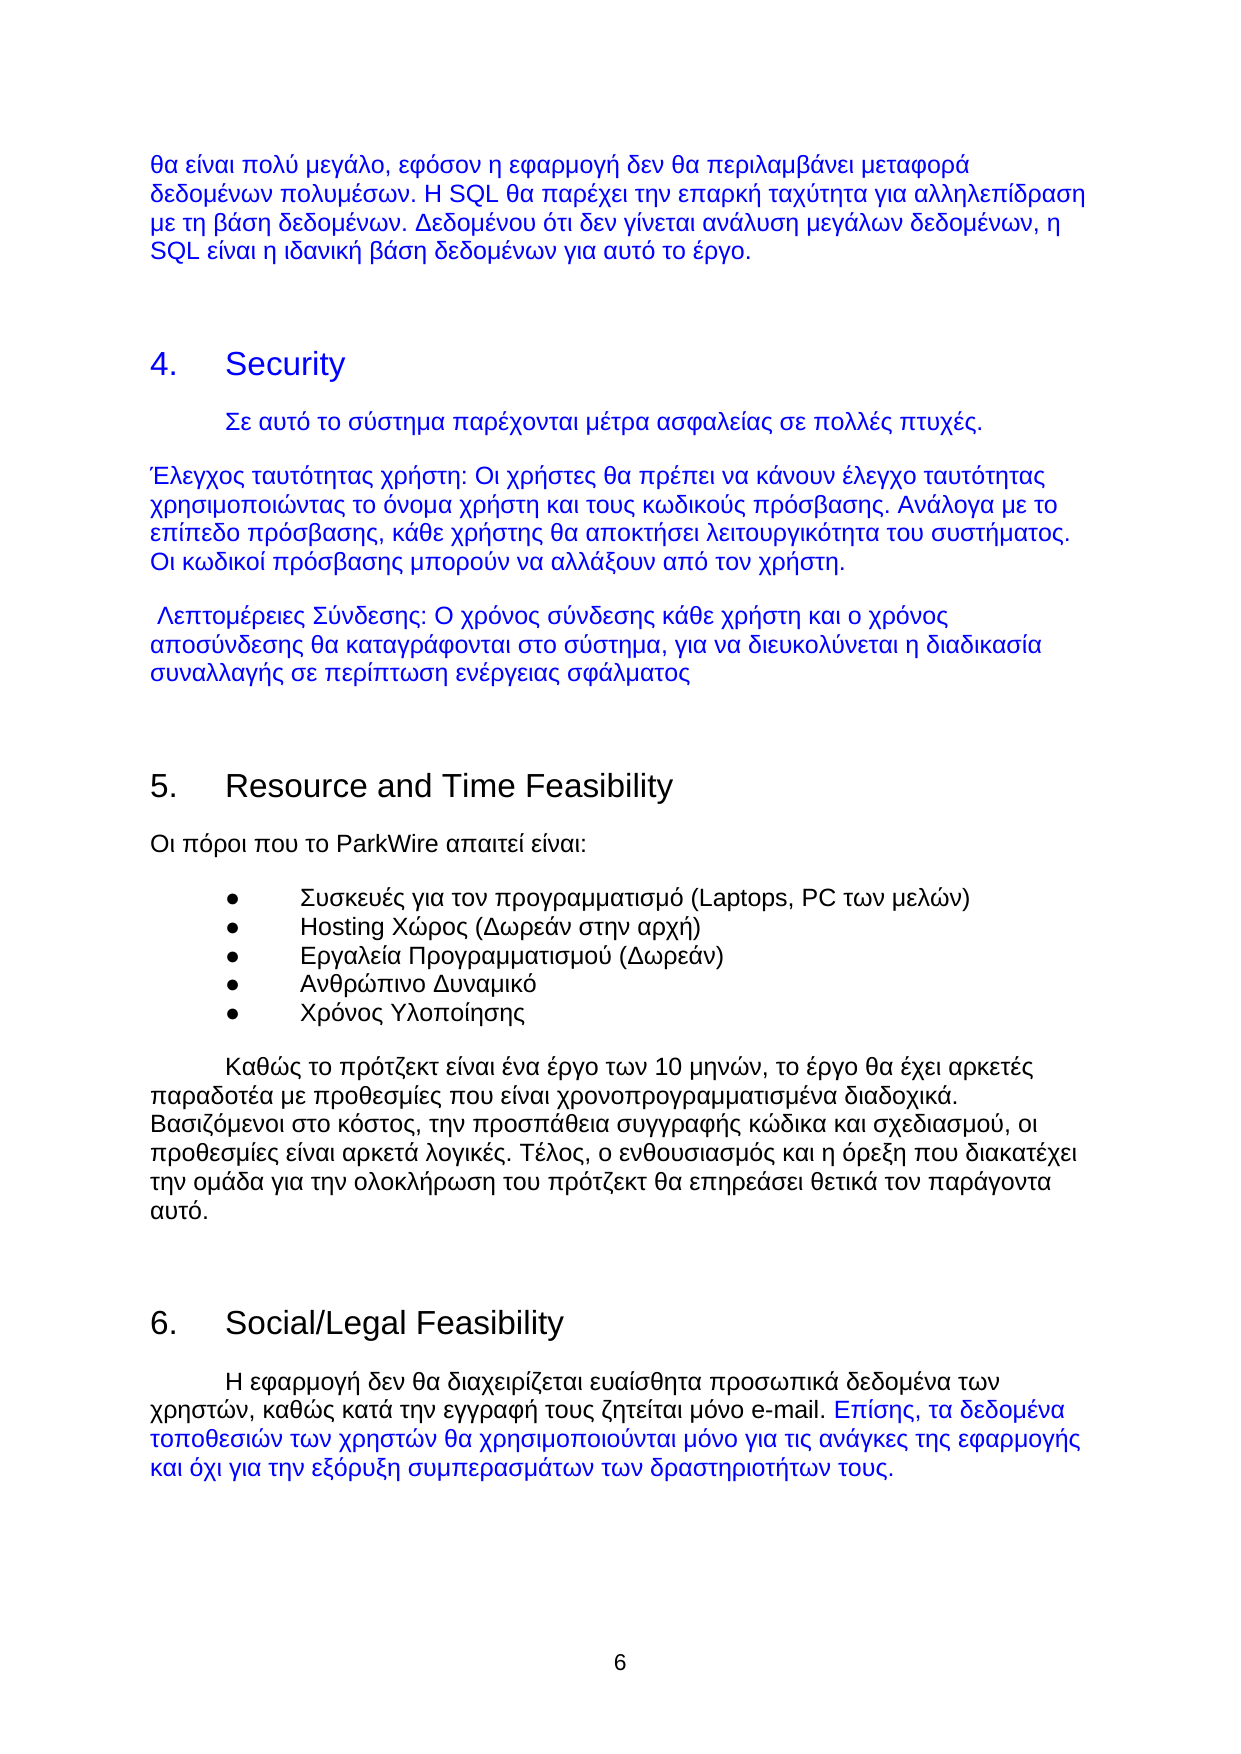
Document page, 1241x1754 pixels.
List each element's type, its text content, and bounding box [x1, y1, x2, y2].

text Έλεγχος ταυτότητας χρήστη: Οι χρήστες θα πρέπει να κάνουν έλεγχο ταυτότητας χρησιμοποιώντας το όνομα χρήστη και τους κωδικούς πρόσβασης. Ανάλογα με το επίπεδο πρόσβασης, κάθε χρήστης θα αποκτήσει λειτουργικότητα του συστήματος. Οι κωδικοί πρόσβασης μπορούν να αλλάξουν από τον χρήστη. [150, 461, 1090, 576]
subtitle Social/Legal Feasibility [150, 1303, 1090, 1342]
text Οι πόροι που το ParkWire απαιτεί είναι: [150, 829, 1090, 858]
list Security [150, 344, 1090, 382]
text Καθώς το πρότζεκτ είναι ένα έργο των 10 μηνών, το έργο θα έχει αρκετές παραδοτέα με προθεσμίες που είναι χρονοπρογραμματισμένα διαδοχικά. Βασιζόμενοι στο κόστος, την προσπάθεια συγγραφής κώδικα και σχεδιασμού, οι προθεσμίες είναι αρκετά λογικές. Τέλος, ο ενθουσιασμός και η όρεξη που διακατέχει την ομάδα για την ολοκλήρωση του πρότζεκτ θα επηρεάσει θετικά τον παράγοντα αυτό. [150, 1052, 1090, 1224]
list Συσκευές για τον προγραμματισμό (Laptops, PC των μελών) [225, 883, 1090, 912]
list Εργαλεία Προγραμματισμού (Δωρεάν) [225, 941, 1090, 969]
text Σε αυτό το σύστημα παρέχονται μέτρα ασφαλείας σε πολλές πτυχές. [150, 407, 1090, 436]
list Hosting Χώρος (Δωρεάν στην αρχή) [225, 912, 1090, 941]
list Ανθρώπινο Δυναμικό [225, 969, 1090, 998]
text Λεπτομέρειες Σύνδεσης: Ο χρόνος σύνδεσης κάθε χρήστη και ο χρόνος αποσύνδεσης θα καταγράφονται στο σύστημα, για να διευκολύνεται η διαδικασία συναλλαγής σε περίπτωση ενέργειας σφάλματος [150, 601, 1090, 687]
list Χρόνος Υλοποίησης [225, 998, 1090, 1027]
subtitle Resource and Time Feasibility [150, 766, 1090, 804]
